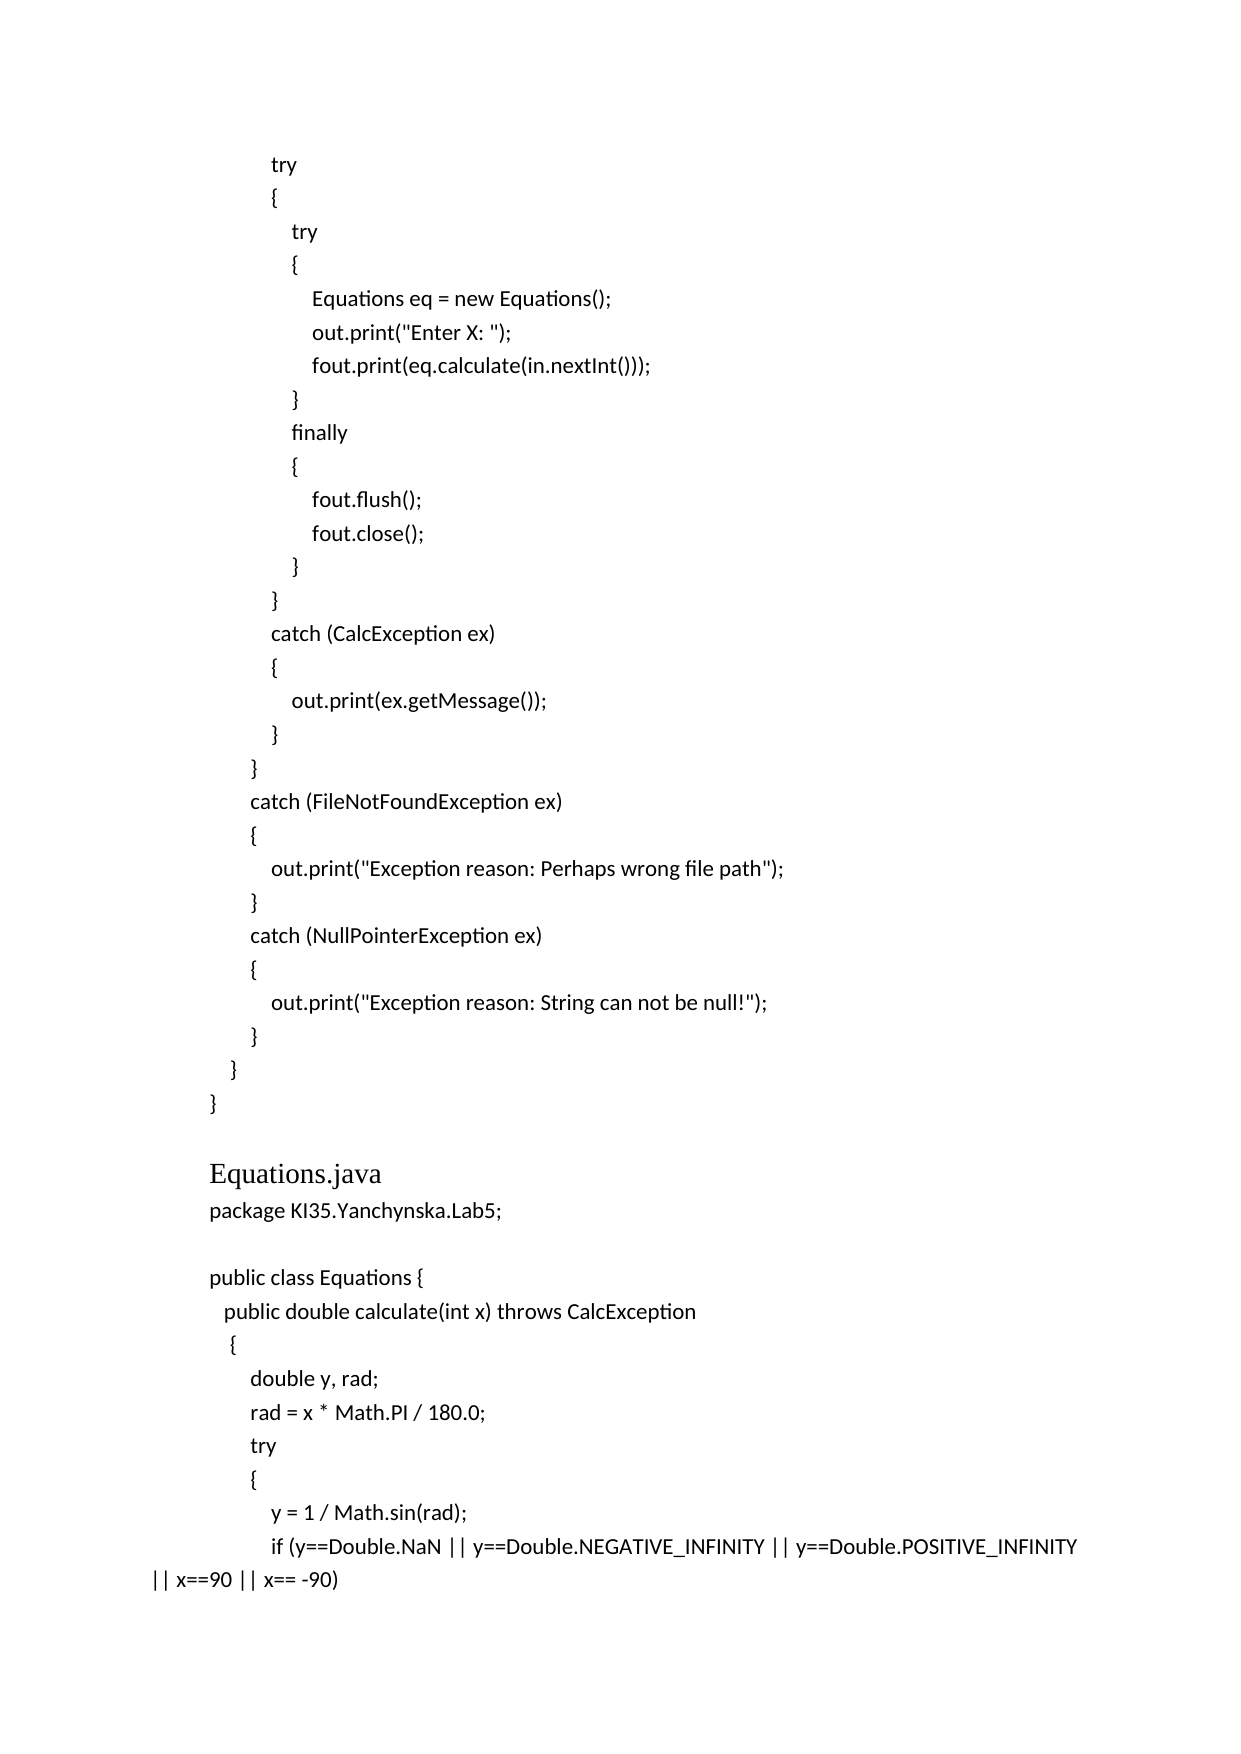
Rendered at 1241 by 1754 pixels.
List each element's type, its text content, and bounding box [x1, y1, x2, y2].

text out.print(ex.getMessage()); [150, 687, 1090, 715]
text public class Equations { [150, 1263, 1090, 1292]
text { [150, 251, 1090, 279]
text double y, rad; [150, 1364, 1090, 1392]
text { [150, 1465, 1090, 1493]
text out.print("Exception reason: String can not be null!"); [150, 988, 1090, 1017]
text if (y==Double.NaN || y==Double.NEGATIVE_INFINITY || y==Double.POSITIVE_INFINITY || x==90 || x== -90) [150, 1532, 1090, 1593]
text Equations eq = new Equations(); [150, 284, 1090, 312]
text try [150, 217, 1090, 245]
text } [150, 720, 1090, 748]
text } [150, 1056, 1090, 1084]
text { [150, 821, 1090, 849]
text } [150, 888, 1090, 916]
text y = 1 / Math.sin(rad); [150, 1498, 1090, 1526]
text } [150, 1022, 1090, 1050]
text { [150, 1331, 1090, 1359]
text catch (FileNotFoundException ex) [150, 787, 1090, 815]
text } [150, 754, 1090, 782]
text { [150, 653, 1090, 681]
text finally [150, 418, 1090, 446]
text { [150, 452, 1090, 480]
text fout.close(); [150, 519, 1090, 547]
text } [150, 552, 1090, 581]
text out.print("Enter X: "); [150, 318, 1090, 346]
text out.print("Exception reason: Perhaps wrong file path"); [150, 854, 1090, 882]
text } [150, 586, 1090, 614]
text package KI35.Yanchynska.Lab5; [150, 1196, 1090, 1224]
text { [150, 955, 1090, 983]
text Equations.java [150, 1156, 1090, 1190]
text } [150, 1089, 1090, 1117]
text } [150, 385, 1090, 413]
text rad = x * Math.PI / 180.0; [150, 1398, 1090, 1426]
text public double calculate(int x) throws CalcException [150, 1297, 1090, 1325]
text { [150, 183, 1090, 212]
text fout.flush(); [150, 485, 1090, 513]
text catch (NullPointerException ex) [150, 921, 1090, 949]
text try [150, 1431, 1090, 1459]
text catch (CalcException ex) [150, 619, 1090, 648]
text fout.print(eq.calculate(in.nextInt())); [150, 351, 1090, 379]
text try [150, 150, 1090, 178]
